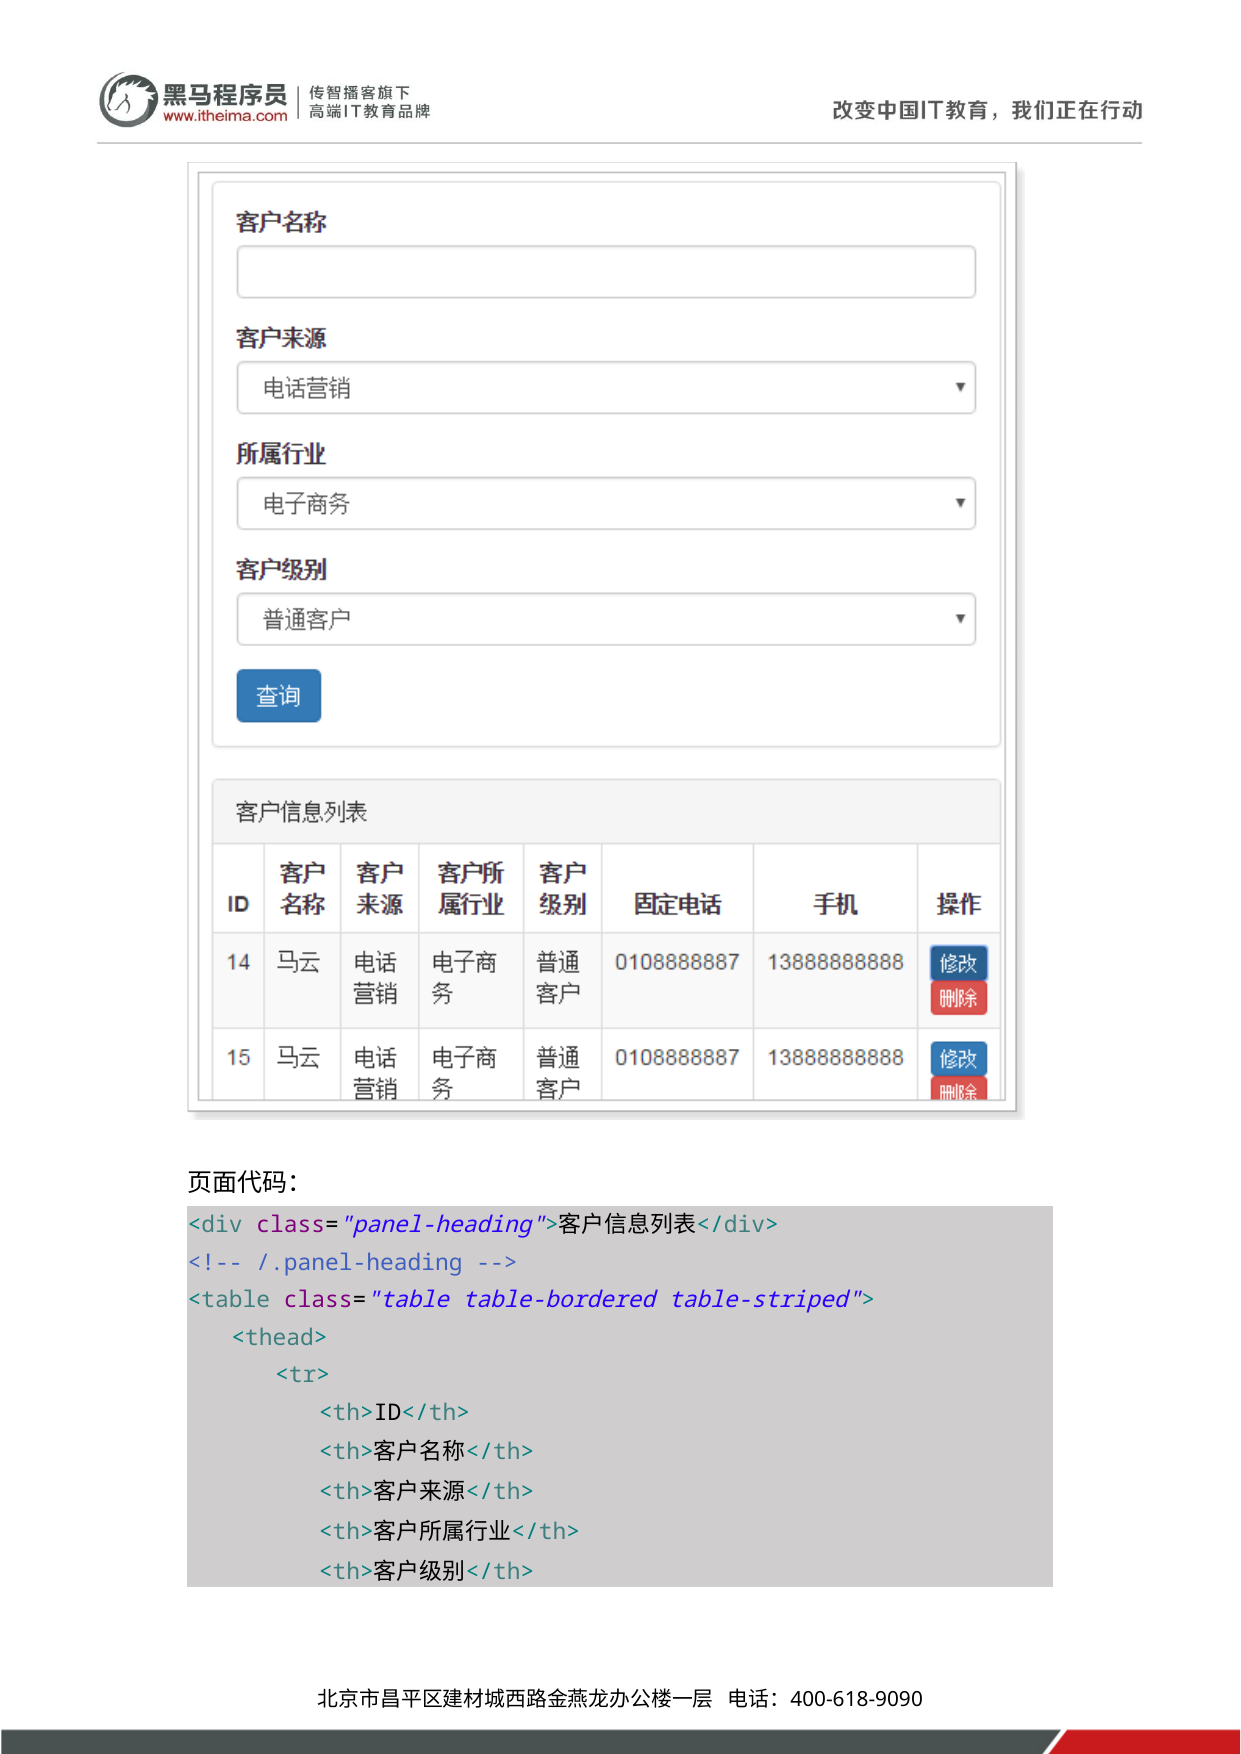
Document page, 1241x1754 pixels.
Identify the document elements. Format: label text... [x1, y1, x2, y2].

text <div class="panel-heading">客户信息列表</div> [187, 1206, 1053, 1239]
text 页面代码： [187, 1162, 1053, 1198]
text <th>ID</th> [187, 1396, 1053, 1427]
picture [0, 1, 1241, 151]
picture [1, 1670, 1241, 1754]
text <th>客户来源</th> [187, 1473, 1053, 1507]
text <th>客户所属行业</th> [187, 1513, 1053, 1547]
text <th>客户级别</th> [187, 1553, 1053, 1587]
picture [187, 162, 1025, 1120]
text <table class="table table-bordered table-striped"> [187, 1283, 1053, 1314]
text <!-- /.panel-heading --> [187, 1246, 1053, 1277]
text <th>客户名称</th> [187, 1433, 1053, 1467]
text <thead> [187, 1321, 1053, 1352]
text <tr> [187, 1358, 1053, 1389]
